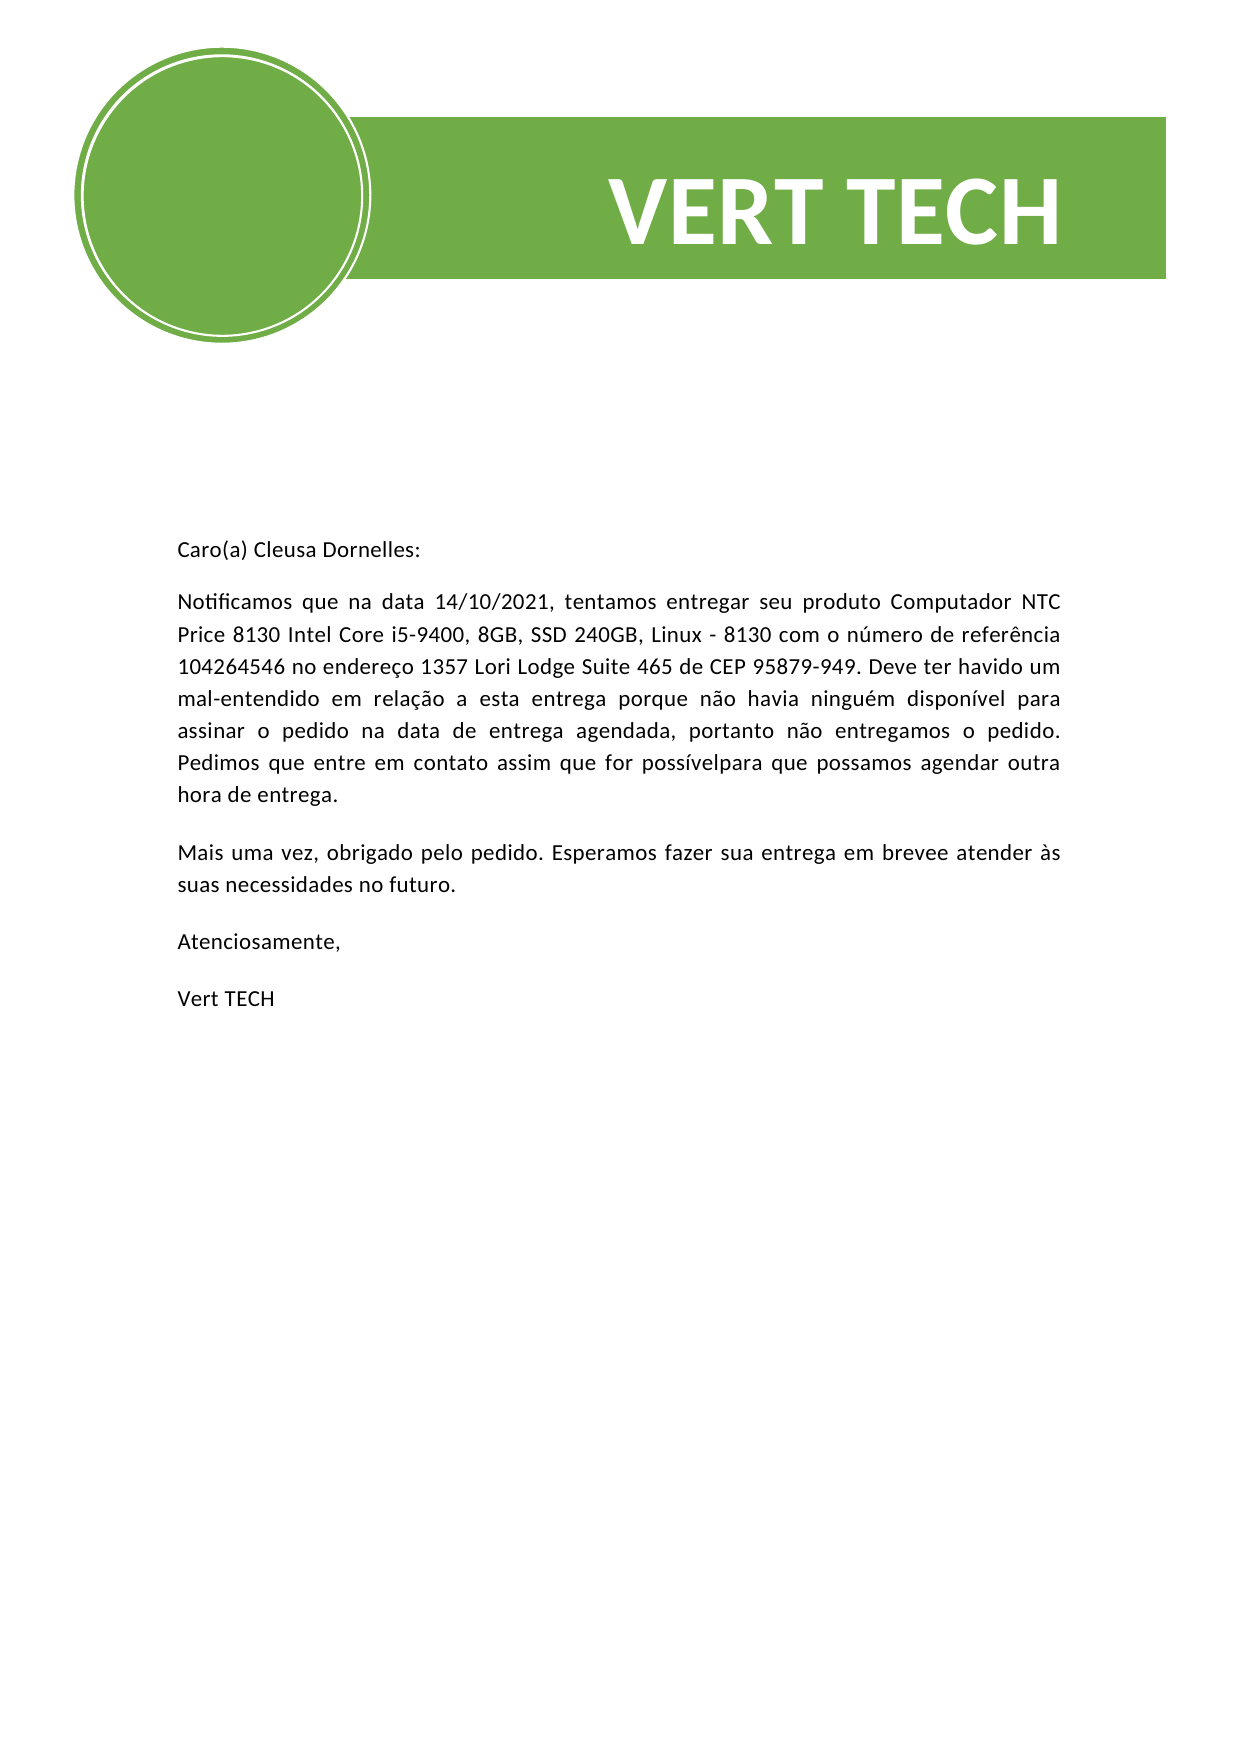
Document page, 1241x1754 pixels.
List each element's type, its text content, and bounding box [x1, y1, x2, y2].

text Atenciosamente, [177, 927, 1063, 955]
text VERT TECH [177, 148, 1063, 270]
text Notificamos que na data 14/10/2021, tentamos entregar seu produto Computador NTC Price 8130 Intel Core i5-9400, 8GB, SSD 240GB, Linux - 8130 com o número de referência 104264546 no endereço 1357 Lori Lodge Suite 465 de CEP 95879-949. Deve ter havido um mal-entendido em relação a esta entrega porque não havia ninguém disponível para assinar o pedido na data de entrega agendada, portanto não entregamos o pedido. Pedimos que entre em contato assim que for possívelpara que possamos agendar outra hora de entrega. [177, 587, 1063, 809]
text Mais uma vez, obrigado pelo pedido. Esperamos fazer sua entrega em brevee atender às suas necessidades no futuro. [177, 838, 1063, 898]
text Caro(a) Cleusa Dornelles: [177, 537, 1063, 562]
text Vert TECH [177, 984, 1063, 1012]
